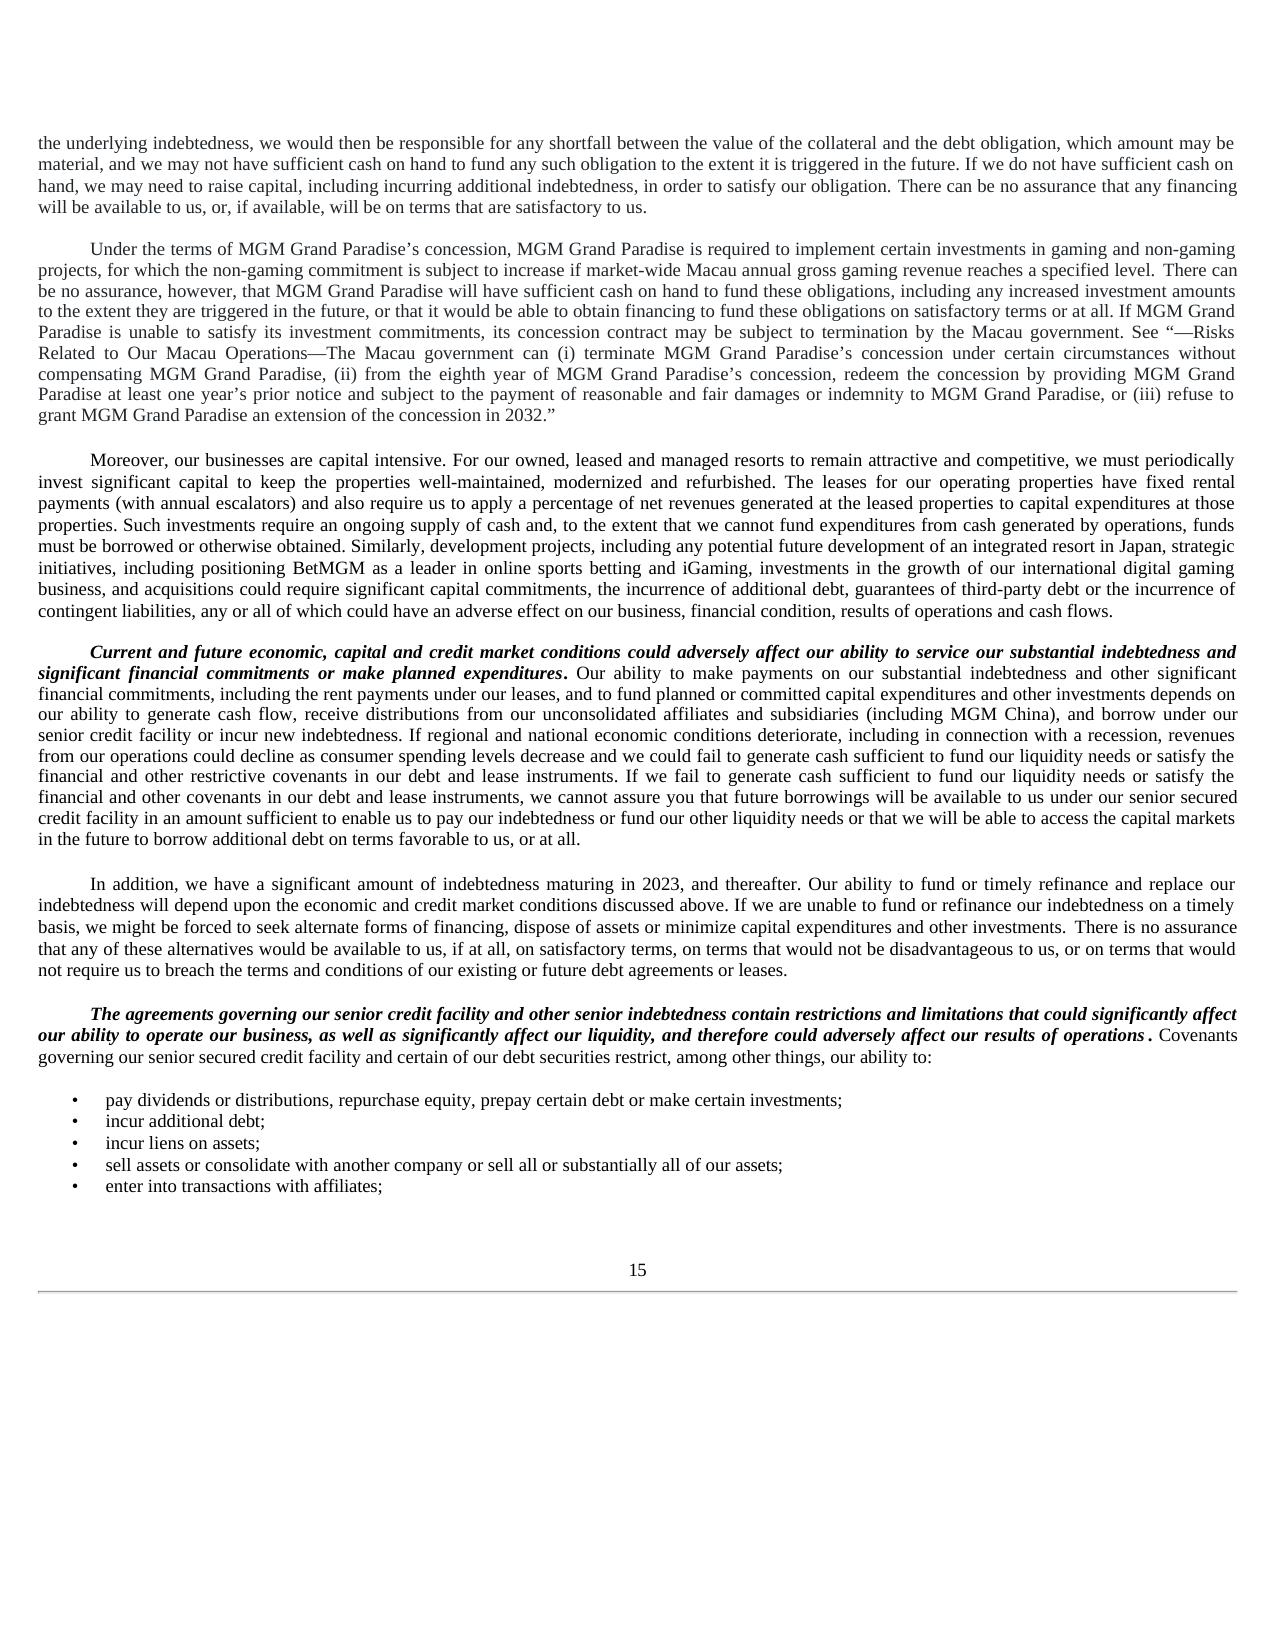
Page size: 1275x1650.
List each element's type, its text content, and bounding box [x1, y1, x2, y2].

list pay dividends or distributions, repurchase equity, prepay certain debt or make certain investments; [72, 1089, 1250, 1110]
text the underlying indebtedness, we would then be responsible for any shortfall between the value of the collateral and the debt obligation, which amount may be material, and we may not have sufficient cash on hand to fund any such obligation to the extent it is triggered in the future. If we do not have sufficient cash on hand, we may need to raise capital, including incurring additional indebtedness, in order to satisfy our obligation. There can be no assurance that any financing will be available to us, or, if available, will be on terms that are satisfactory to us. [38, 132, 1238, 218]
text The agreements governing our senior credit facility and other senior indebtedness contain restrictions and limitations that could significantly affect our ability to operate our business, as well as significantly affect our liquidity, and therefore could adversely affect our results of operations. Covenants governing our senior secured credit facility and certain of our debt securities restrict, among other things, our ability to: [38, 1002, 1238, 1067]
list sell assets or consolidate with another company or sell all or substantially all of our assets; [72, 1154, 1250, 1175]
list enter into transactions with affiliates; [72, 1175, 1250, 1197]
list incur liens on assets; [72, 1133, 1250, 1154]
text Moreover, our businesses are capital intensive. For our owned, leased and managed resorts to remain attractive and competitive, we must periodically invest significant capital to keep the properties well-maintained, modernized and refurbished. The leases for our operating properties have fixed rental payments (with annual escalators) and also require us to apply a percentage of net revenues generated at the leased properties to capital expenditures at those properties. Such investments require an ongoing supply of cash and, to the extent that we cannot fund expenditures from cash generated by operations, funds must be borrowed or otherwise obtained. Similarly, development projects, including any potential future development of an integrated resort in Japan, strategic initiatives, including positioning BetMGM as a leader in online sports betting and iGaming, investments in the growth of our international digital gaming business, and acquisitions could require significant capital commitments, the incurrence of additional debt, guarantees of third-party debt or the incurrence of contingent liabilities, any or all of which could have an adverse effect on our business, financial condition, results of operations and cash flows. [38, 449, 1238, 621]
text In addition, we have a significant amount of indebtedness maturing in 2023, and thereafter. Our ability to fund or timely refinance and replace our indebtedness will depend upon the economic and credit market conditions discussed above. If we are unable to fund or refinance our indebtedness on a timely basis, we might be forced to seek alternate forms of financing, dispose of assets or minimize capital expenditures and other investments. There is no assurance that any of these alternatives would be available to us, if at all, on satisfactory terms, on terms that would not be disadvantageous to us, or on terms that would not require us to breach the terms and conditions of our existing or future debt agreements or leases. [38, 873, 1238, 981]
list incur additional debt; [72, 1110, 1250, 1132]
text Under the terms of MGM Grand Paradise’s concession, MGM Grand Paradise is required to implement certain investments in gaming and non-gaming projects, for which the non-gaming commitment is subject to increase if market-wide Macau annual gross gaming revenue reaches a specified level. There can be no assurance, however, that MGM Grand Paradise will have sufficient cash on hand to fund these obligations, including any increased investment amounts to the extent they are triggered in the future, or that it would be able to obtain financing to fund these obligations on satisfactory terms or at all. If MGM Grand Paradise is unable to satisfy its investment commitments, its concession contract may be subject to termination by the Macau government. See “—Risks Related to Our Macau Operations—The Macau government can (i) terminate MGM Grand Paradise’s concession under certain circumstances without compensating MGM Grand Paradise, (ii) from the eighth year of MGM Grand Paradise’s concession, redeem the concession by providing MGM Grand Paradise at least one year’s prior notice and subject to the payment of reasonable and fair damages or indemnity to MGM Grand Paradise, or (iii) refuse to grant MGM Grand Paradise an extension of the concession in 2032.” [38, 239, 1238, 425]
text Current and future economic, capital and credit market conditions could adversely affect our ability to service our substantial indebtedness and significant financial commitments or make planned expenditures. Our ability to make payments on our substantial indebtedness and other significant financial commitments, including the rent payments under our leases, and to fund planned or committed capital expenditures and other investments depends on our ability to generate cash flow, receive distributions from our unconsolidated affiliates and subsidiaries (including MGM China), and borrow under our senior credit facility or incur new indebtedness. If regional and national economic conditions deteriorate, including in connection with a recession, revenues from our operations could decline as consumer spending levels decrease and we could fail to generate cash sufficient to fund our liquidity needs or satisfy the financial and other restrictive covenants in our debt and lease instruments. If we fail to generate cash sufficient to fund our liquidity needs or satisfy the financial and other covenants in our debt and lease instruments, we cannot assure you that future borrowings will be available to us under our senior secured credit facility in an amount sufficient to enable us to pay our indebtedness or fund our other liquidity needs or that we will be able to access the capital markets in the future to borrow additional debt on terms favorable to us, or at all. [38, 642, 1238, 849]
text 15 [25, 1259, 1250, 1281]
